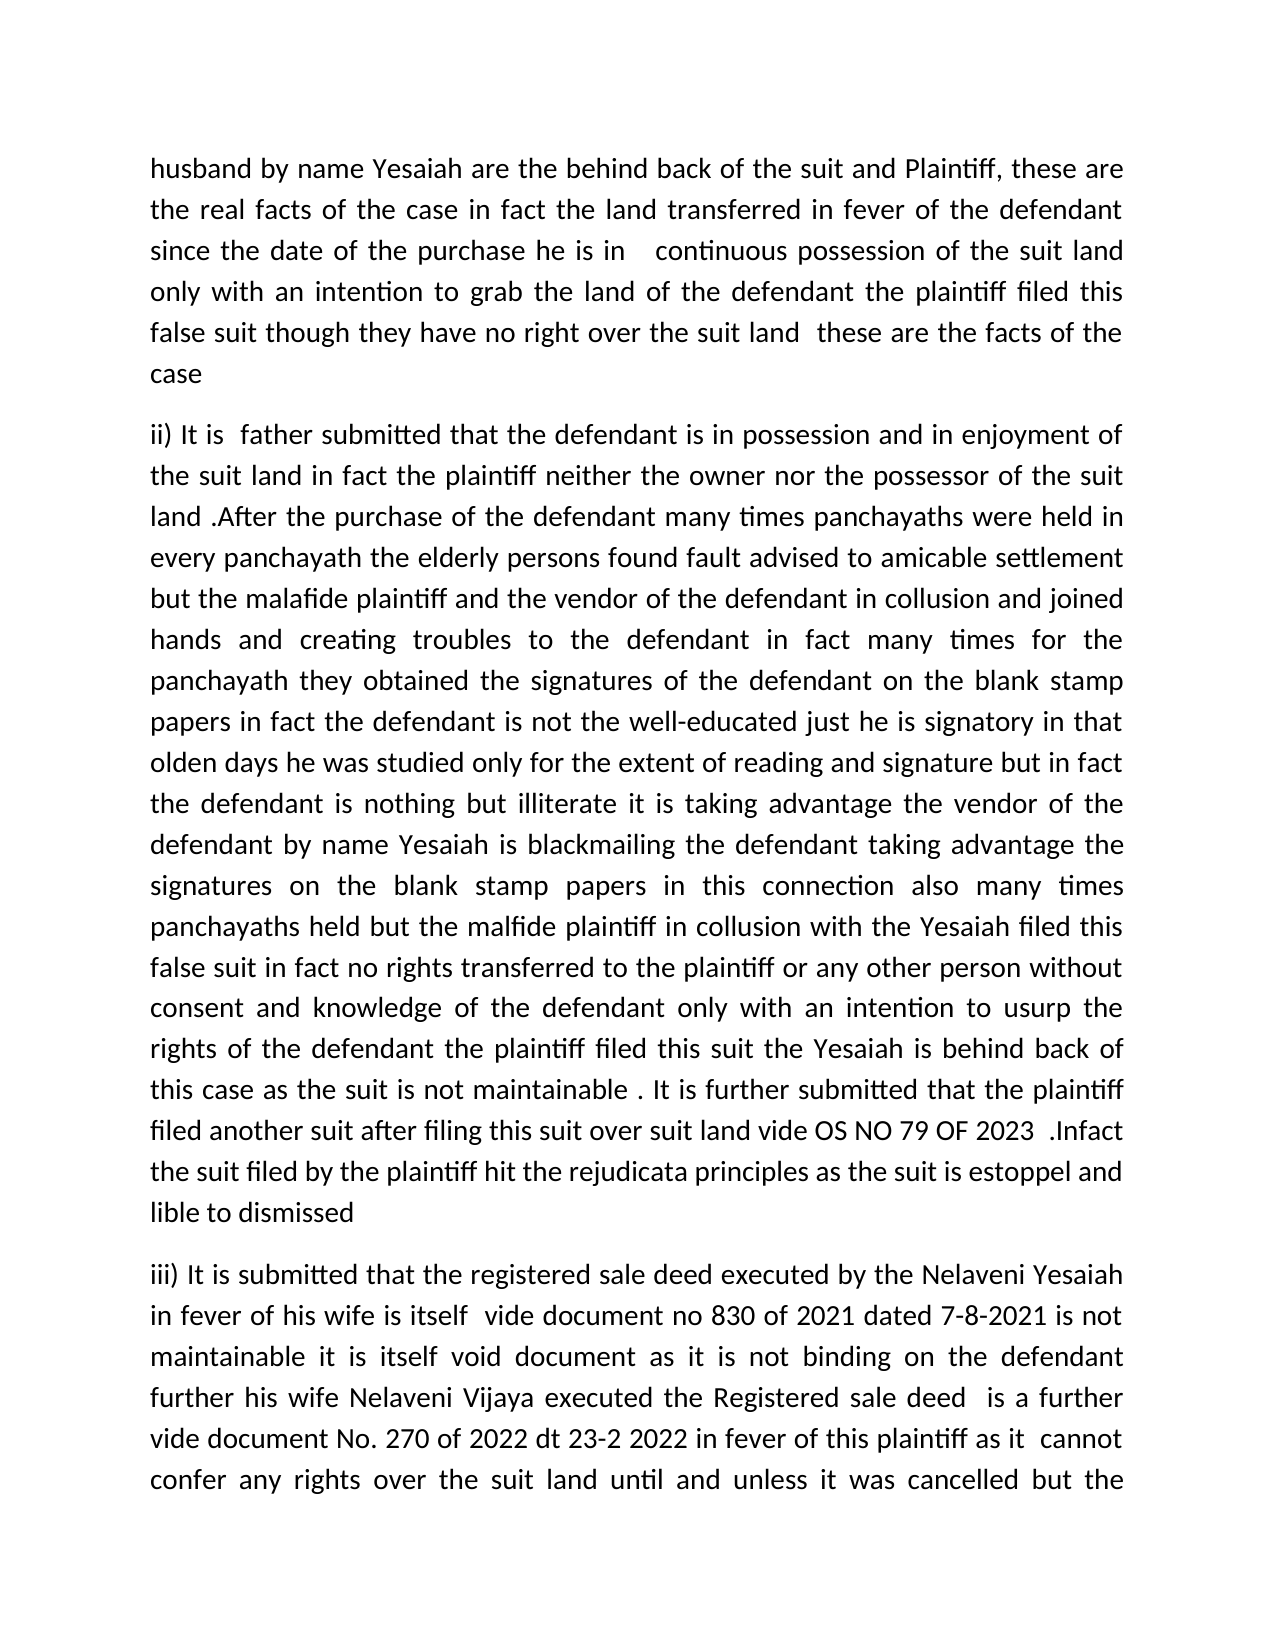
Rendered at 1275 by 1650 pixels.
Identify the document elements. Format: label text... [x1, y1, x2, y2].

text ii) It is father submitted that the defendant is in possession and in enjoyment of the suit land in fact the plaintiff neither the owner nor the possessor of the suit land .After the purchase of the defendant many times panchayaths were held in every panchayath the elderly persons found fault advised to amicable settlement but the malafide plaintiff and the vendor of the defendant in collusion and joined hands and creating troubles to the defendant in fact many times for the panchayath they obtained the signatures of the defendant on the blank stamp papers in fact the defendant is not the well-educated just he is signatory in that olden days he was studied only for the extent of reading and signature but in fact the defendant is nothing but illiterate it is taking advantage the vendor of the defendant by name Yesaiah is blackmailing the defendant taking advantage the signatures on the blank stamp papers in this connection also many times panchayaths held but the malfide plaintiff in collusion with the Yesaiah filed this false suit in fact no rights transferred to the plaintiff or any other person without consent and knowledge of the defendant only with an intention to usurp the rights of the defendant the plaintiff filed this suit the Yesaiah is behind back of this case as the suit is not maintainable . It is further submitted that the plaintiff filed another suit after filing this suit over suit land vide OS NO 79 OF 2023 .Infact the suit filed by the plaintiff hit the rejudicata principles as the suit is estoppel and lible to dismissed [150, 416, 1125, 1230]
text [150, 1256, 1125, 1496]
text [150, 150, 1125, 390]
